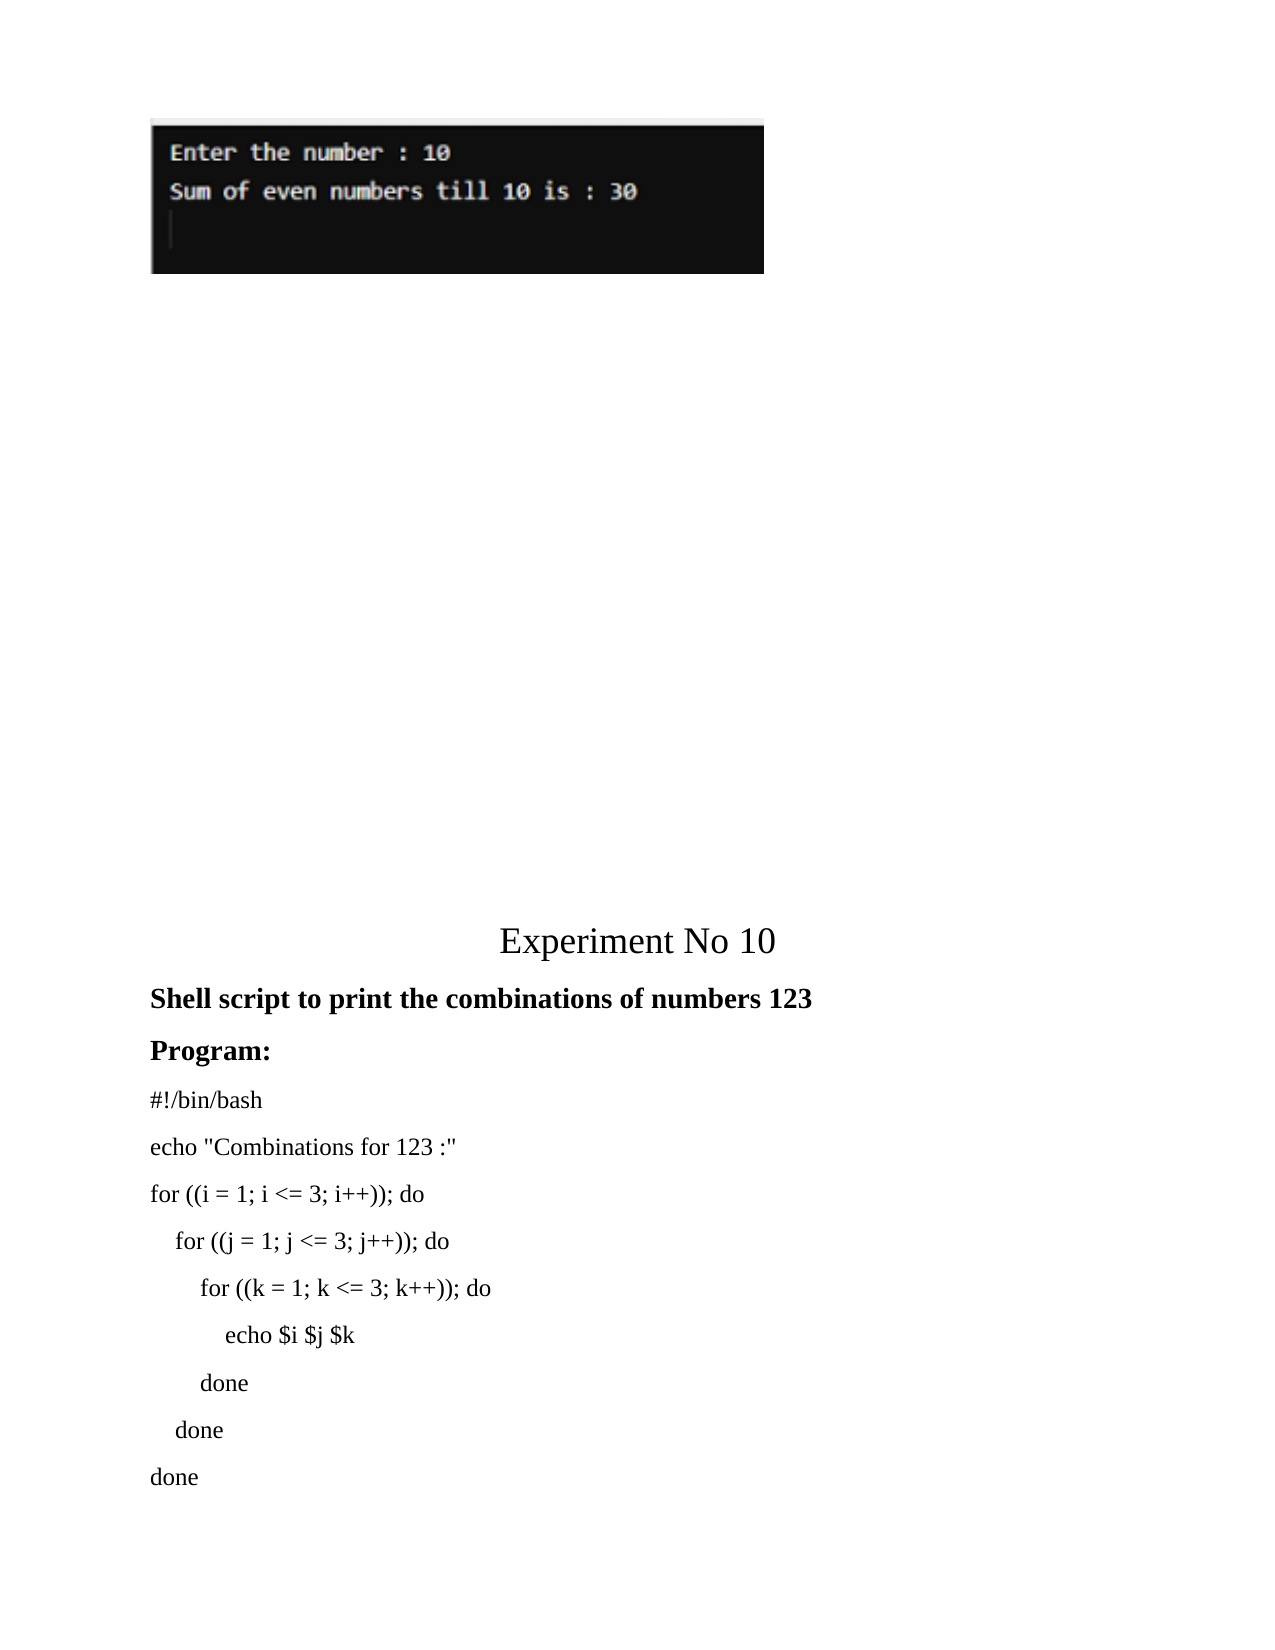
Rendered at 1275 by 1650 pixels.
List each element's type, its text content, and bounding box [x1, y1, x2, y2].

text done [150, 1415, 1125, 1443]
text echo "Combinations for 123 :" [150, 1132, 1125, 1161]
text done [150, 1368, 1125, 1396]
text Shell script to print the combinations of numbers 123 [150, 981, 1125, 1014]
text for ((k = 1; k <= 3; k++)); do [150, 1273, 1125, 1302]
text echo $i $j $k [150, 1321, 1125, 1349]
text Experiment No 10 [150, 918, 1125, 962]
text for ((j = 1; j <= 3; j++)); do [150, 1226, 1125, 1255]
text for ((i = 1; i <= 3; i++)); do [150, 1179, 1125, 1208]
text done [150, 1462, 1125, 1491]
picture [150, 118, 764, 274]
text Program: [150, 1033, 1125, 1066]
text #!/bin/bash [150, 1085, 1125, 1114]
